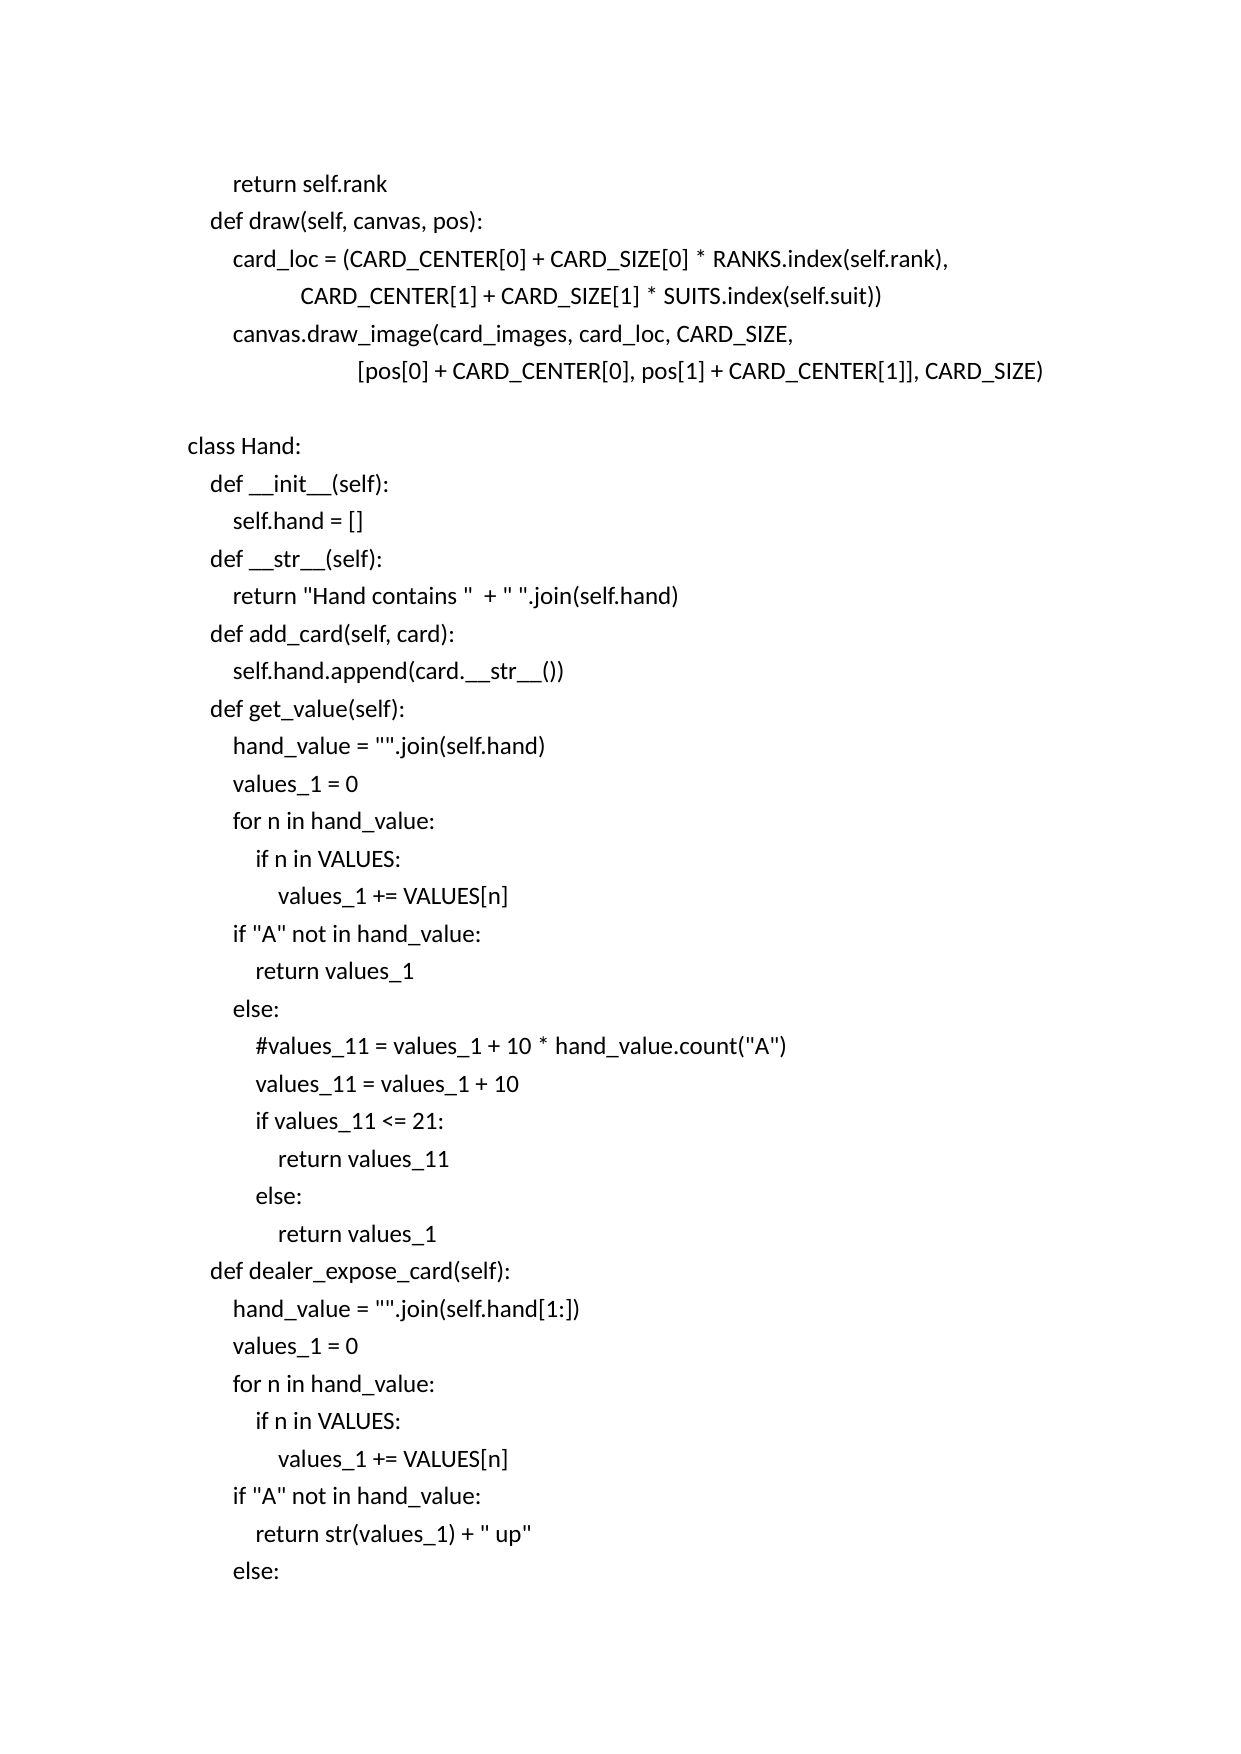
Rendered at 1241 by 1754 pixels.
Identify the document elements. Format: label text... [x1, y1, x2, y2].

text class Hand: [187, 427, 1053, 464]
text return str(values_1) + " up" [187, 1514, 1053, 1552]
text def __str__(self): [187, 539, 1053, 577]
text def dealer_expose_card(self): [187, 1252, 1053, 1289]
text else: [187, 1177, 1053, 1214]
text self.hand = [] [187, 502, 1053, 539]
text return self.rank [187, 164, 1053, 202]
text canvas.draw_image(card_images, card_loc, CARD_SIZE, [187, 314, 1053, 352]
text if n in VALUES: [187, 839, 1053, 877]
text for n in hand_value: [187, 1364, 1053, 1402]
text if n in VALUES: [187, 1402, 1053, 1439]
text hand_value = "".join(self.hand) [187, 727, 1053, 764]
text def add_card(self, card): [187, 614, 1053, 652]
text return "Hand contains " + " ".join(self.hand) [187, 577, 1053, 614]
text else: [187, 1552, 1053, 1589]
text if values_11 <= 21: [187, 1102, 1053, 1139]
text def draw(self, canvas, pos): [187, 202, 1053, 239]
text values_1 += VALUES[n] [187, 877, 1053, 914]
text for n in hand_value: [187, 802, 1053, 839]
text values_11 = values_1 + 10 [187, 1064, 1053, 1102]
text values_1 = 0 [187, 764, 1053, 802]
text if "A" not in hand_value: [187, 914, 1053, 952]
text def get_value(self): [187, 689, 1053, 727]
text CARD_CENTER[1] + CARD_SIZE[1] * SUITS.index(self.suit)) [187, 277, 1053, 314]
text values_1 = 0 [187, 1327, 1053, 1364]
text self.hand.append(card.__str__()) [187, 652, 1053, 689]
text #values_11 = values_1 + 10 * hand_value.count("A") [187, 1027, 1053, 1064]
text hand_value = "".join(self.hand[1:]) [187, 1289, 1053, 1327]
text if "A" not in hand_value: [187, 1477, 1053, 1514]
text return values_1 [187, 1214, 1053, 1252]
text def __init__(self): [187, 464, 1053, 502]
text return values_11 [187, 1139, 1053, 1177]
text else: [187, 989, 1053, 1027]
text card_loc = (CARD_CENTER[0] + CARD_SIZE[0] * RANKS.index(self.rank), [187, 239, 1053, 277]
text [pos[0] + CARD_CENTER[0], pos[1] + CARD_CENTER[1]], CARD_SIZE) [187, 352, 1053, 389]
text values_1 += VALUES[n] [187, 1439, 1053, 1477]
text return values_1 [187, 952, 1053, 989]
